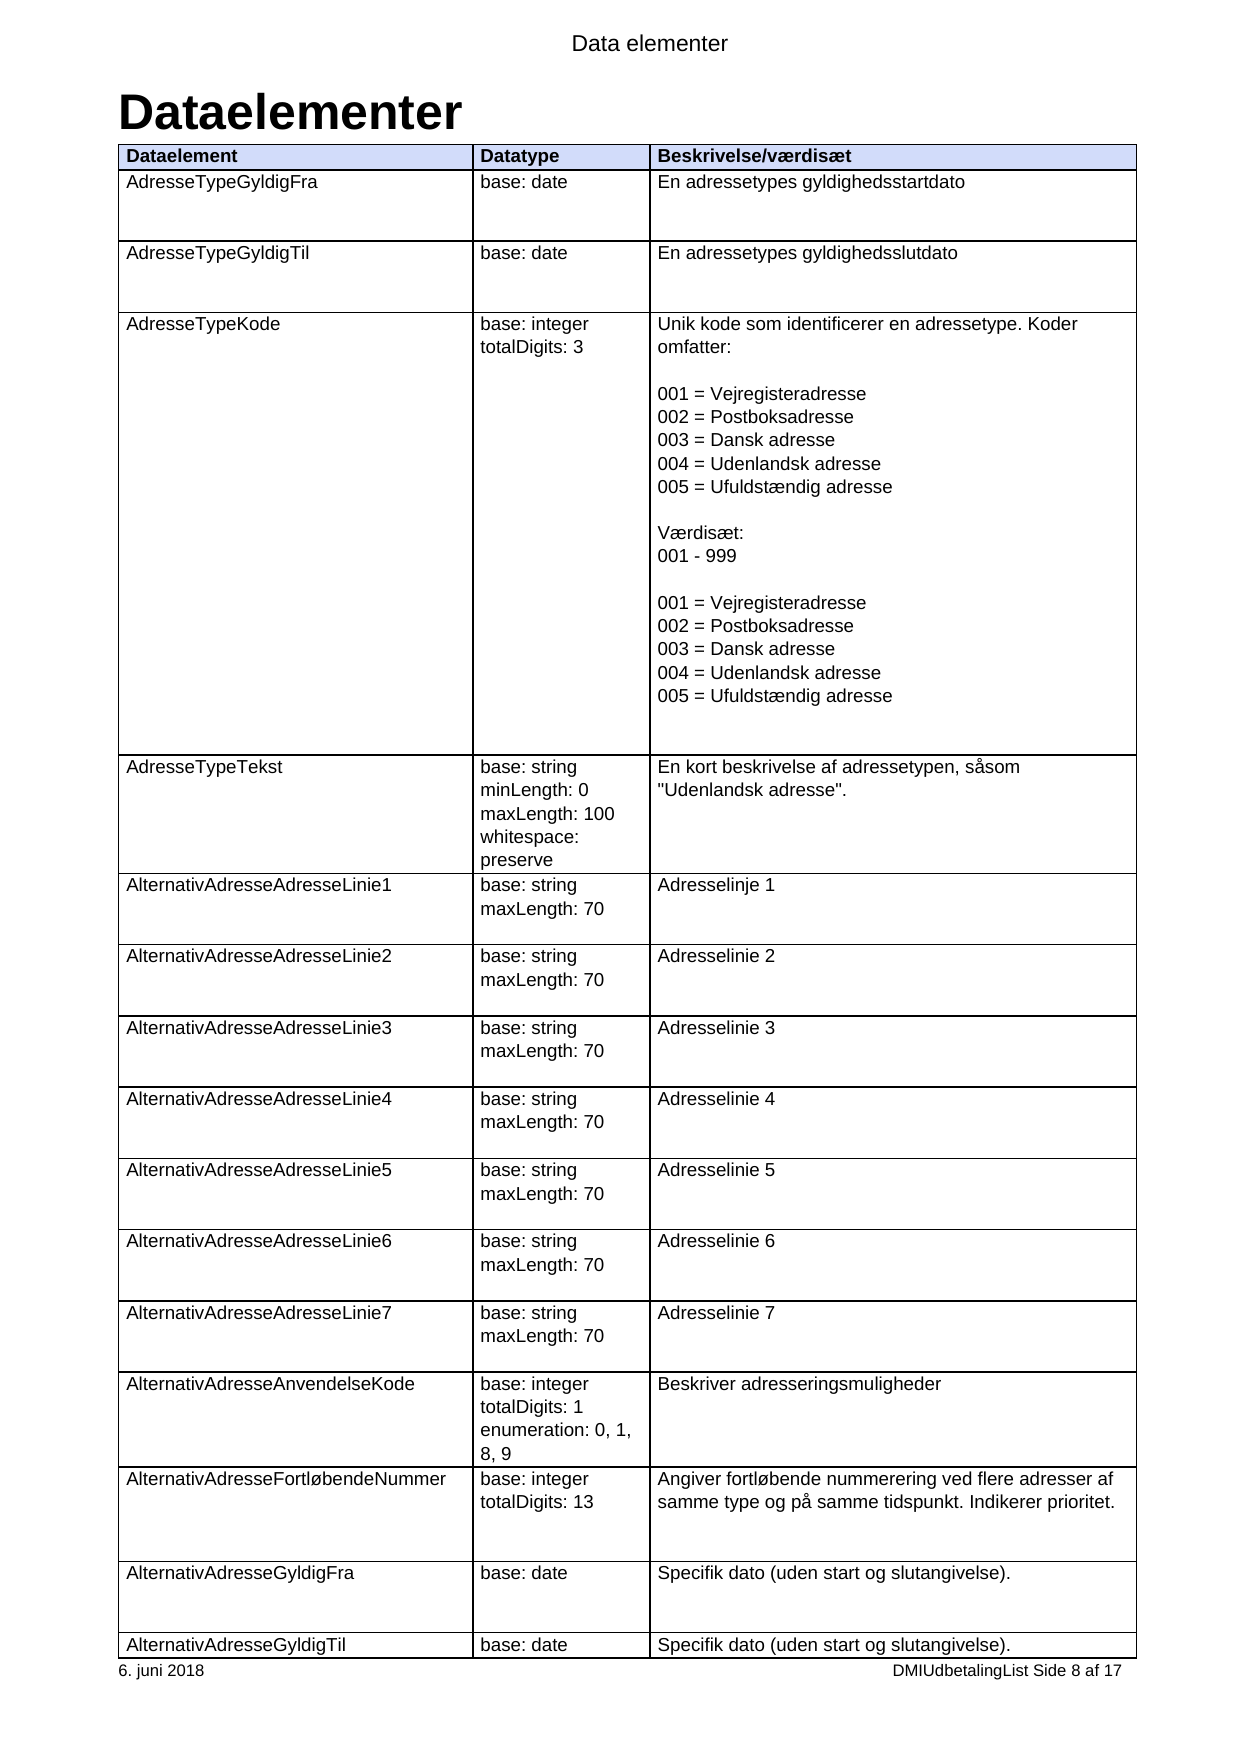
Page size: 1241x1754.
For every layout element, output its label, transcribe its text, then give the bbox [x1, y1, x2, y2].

table_cell En adressetypes gyldighedsstartdato [651, 171, 1136, 240]
table_cell base: date [474, 242, 649, 311]
table_cell AlternativAdresseGyldigFra [119, 1562, 472, 1632]
table_cell base: string maxLength: 70 [474, 1230, 649, 1300]
table_cell AdresseTypeKode [119, 313, 472, 754]
table_cell base: date [474, 1633, 649, 1657]
text Dataelementer [118, 82, 1181, 140]
table_cell AlternativAdresseAdresseLinie2 [119, 945, 472, 1015]
table_cell base: string minLength: 0 maxLength: 100 whitespace: preserve [474, 756, 649, 872]
table_cell AdresseTypeGyldigFra [119, 171, 472, 240]
table_cell Adresselinje 1 [651, 874, 1136, 944]
table_cell Adresselinie 4 [651, 1088, 1136, 1157]
table_cell base: string maxLength: 70 [474, 874, 649, 944]
table_cell AlternativAdresseAdresseLinie4 [119, 1088, 472, 1157]
table_cell Adresselinie 3 [651, 1017, 1136, 1086]
table_cell base: date [474, 1562, 649, 1632]
table_cell Unik kode som identificerer en adressetype. Koder omfatter: 001 = Vejregisteradresse 002 = Postboksadresse 003 = Dansk adresse 004 = Udenlandsk adresse 005 = Ufuldstændig adresse Værdisæt: 001 - 999 001 = Vejregisteradresse 002 = Postboksadresse 003 = Dansk adresse 004 = Udenlandsk adresse 005 = Ufuldstændig adresse [651, 313, 1136, 754]
table_cell Adresselinie 5 [651, 1159, 1136, 1229]
table_cell AlternativAdresseAdresseLinie6 [119, 1230, 472, 1300]
table_cell AlternativAdresseAdresseLinie3 [119, 1017, 472, 1086]
table_cell Angiver fortløbende nummerering ved flere adresser af samme type og på samme tidspunkt. Indikerer prioritet. [651, 1468, 1136, 1561]
table_cell base: integer totalDigits: 3 [474, 313, 649, 754]
table_cell Adresselinie 2 [651, 945, 1136, 1015]
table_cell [651, 1562, 1136, 1632]
table_cell base: date [474, 171, 649, 240]
table_cell AlternativAdresseAdresseLinie7 [119, 1302, 472, 1371]
table_header Dataelement [119, 145, 472, 169]
table_cell AdresseTypeTekst [119, 756, 472, 872]
table_cell En adressetypes gyldighedsslutdato [651, 242, 1136, 311]
table_cell AlternativAdresseAdresseLinie5 [119, 1159, 472, 1229]
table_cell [651, 1633, 1136, 1657]
table_cell Adresselinie 6 [651, 1230, 1136, 1300]
table_header Beskrivelse/værdisæt [651, 145, 1136, 169]
table_cell base: string maxLength: 70 [474, 1159, 649, 1229]
table_cell AlternativAdresseAnvendelseKode [119, 1373, 472, 1466]
table_cell base: string maxLength: 70 [474, 1302, 649, 1371]
table_cell Beskriver adresseringsmuligheder [651, 1373, 1136, 1466]
table_cell Adresselinie 7 [651, 1302, 1136, 1371]
table_cell base: string maxLength: 70 [474, 1017, 649, 1086]
table_header Datatype [474, 145, 649, 169]
table_cell AdresseTypeGyldigTil [119, 242, 472, 311]
table_cell AlternativAdresseAdresseLinie1 [119, 874, 472, 944]
table_cell base: string maxLength: 70 [474, 945, 649, 1015]
table_cell base: string maxLength: 70 [474, 1088, 649, 1157]
table_cell AlternativAdresseFortløbendeNummer [119, 1468, 472, 1561]
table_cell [119, 1633, 472, 1657]
table_cell base: integer totalDigits: 1 enumeration: 0, 1, 8, 9 [474, 1373, 649, 1466]
table_cell base: integer totalDigits: 13 [474, 1468, 649, 1561]
table_cell En kort beskrivelse af adressetypen, såsom "Udenlandsk adresse". [651, 756, 1136, 872]
